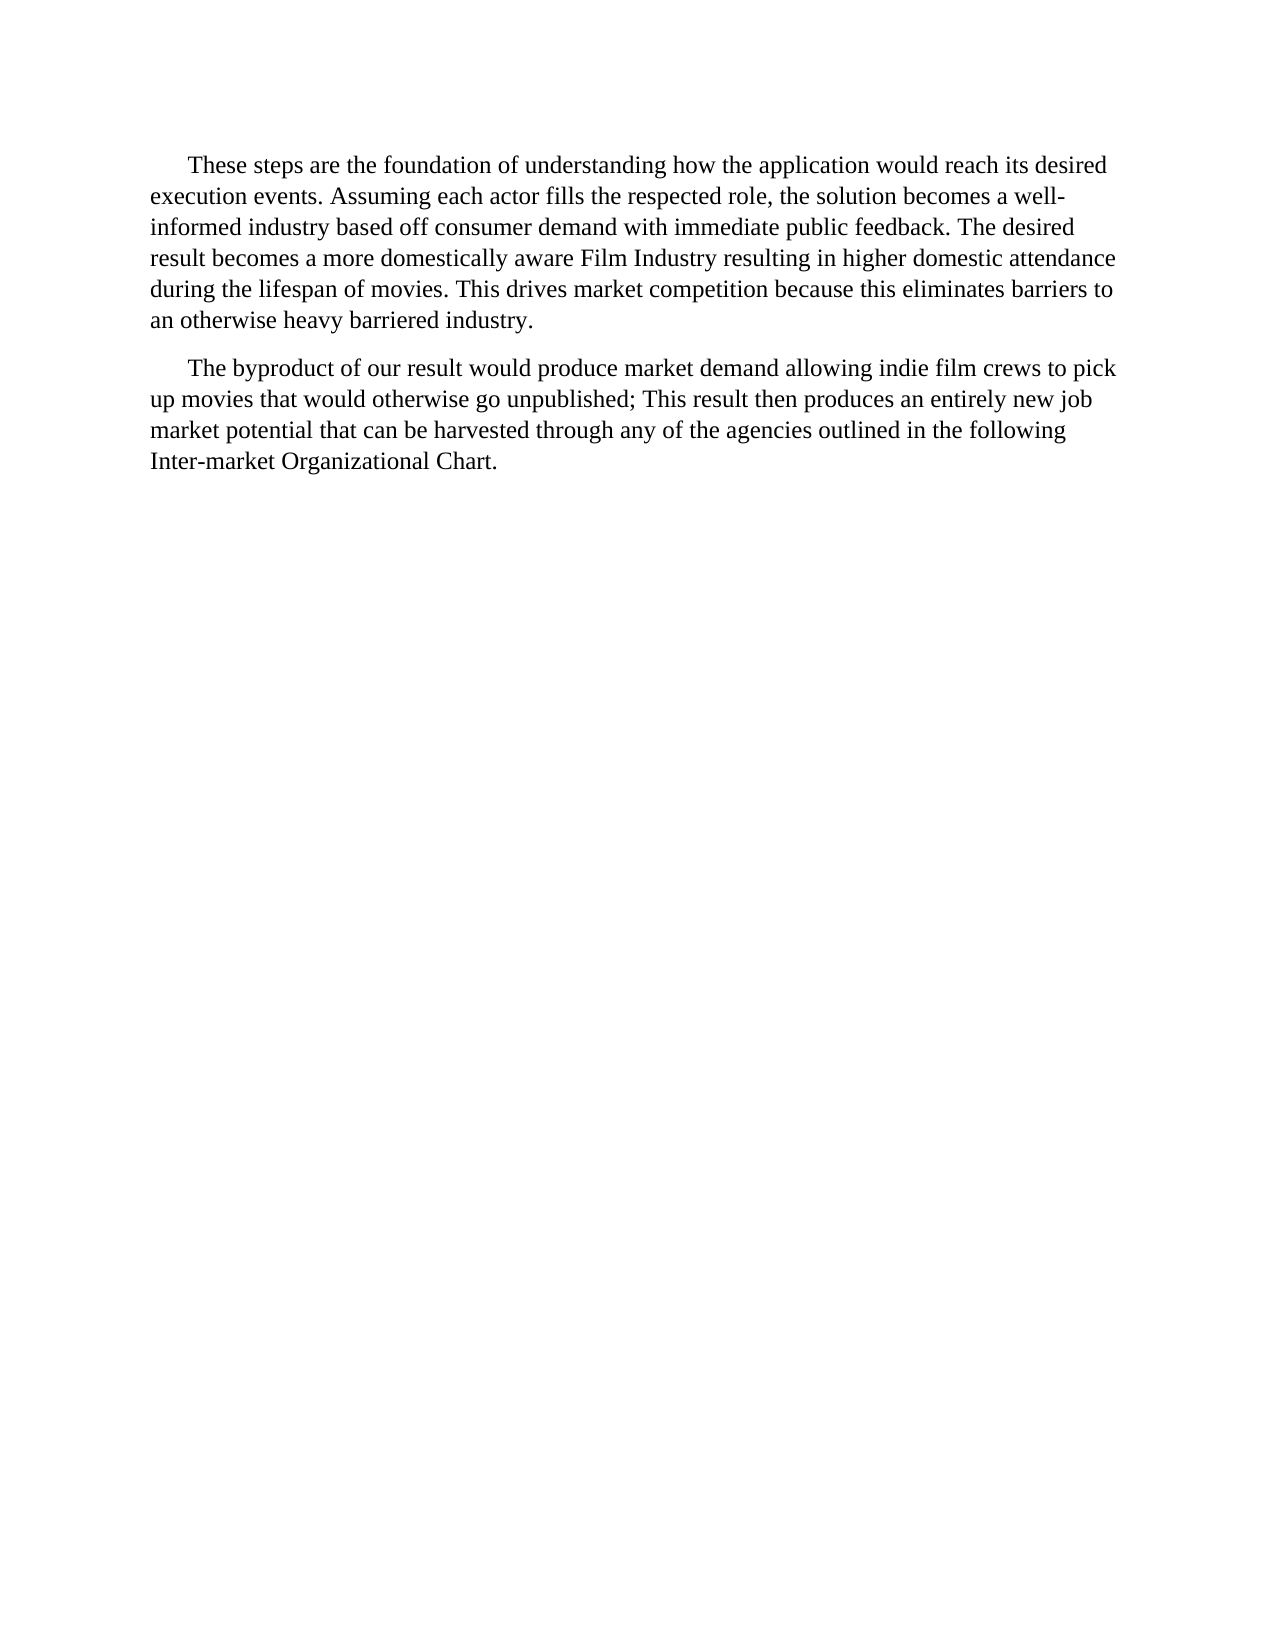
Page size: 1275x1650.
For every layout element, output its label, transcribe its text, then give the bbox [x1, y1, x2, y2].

text These steps are the foundation of understanding how the application would reach its desired execution events. Assuming each actor fills the respected role, the solution becomes a well-informed industry based off consumer demand with immediate public feedback. The desired result becomes a more domestically aware Film Industry resulting in higher domestic attendance during the lifespan of movies. This drives market competition because this eliminates barriers to an otherwise heavy barriered industry. [150, 150, 1125, 334]
text The byproduct of our result would produce market demand allowing indie film crews to pick up movies that would otherwise go unpublished; This result then produces an entirely new job market potential that can be harvested through any of the agencies outlined in the following Inter-market Organizational Chart. [150, 353, 1125, 475]
